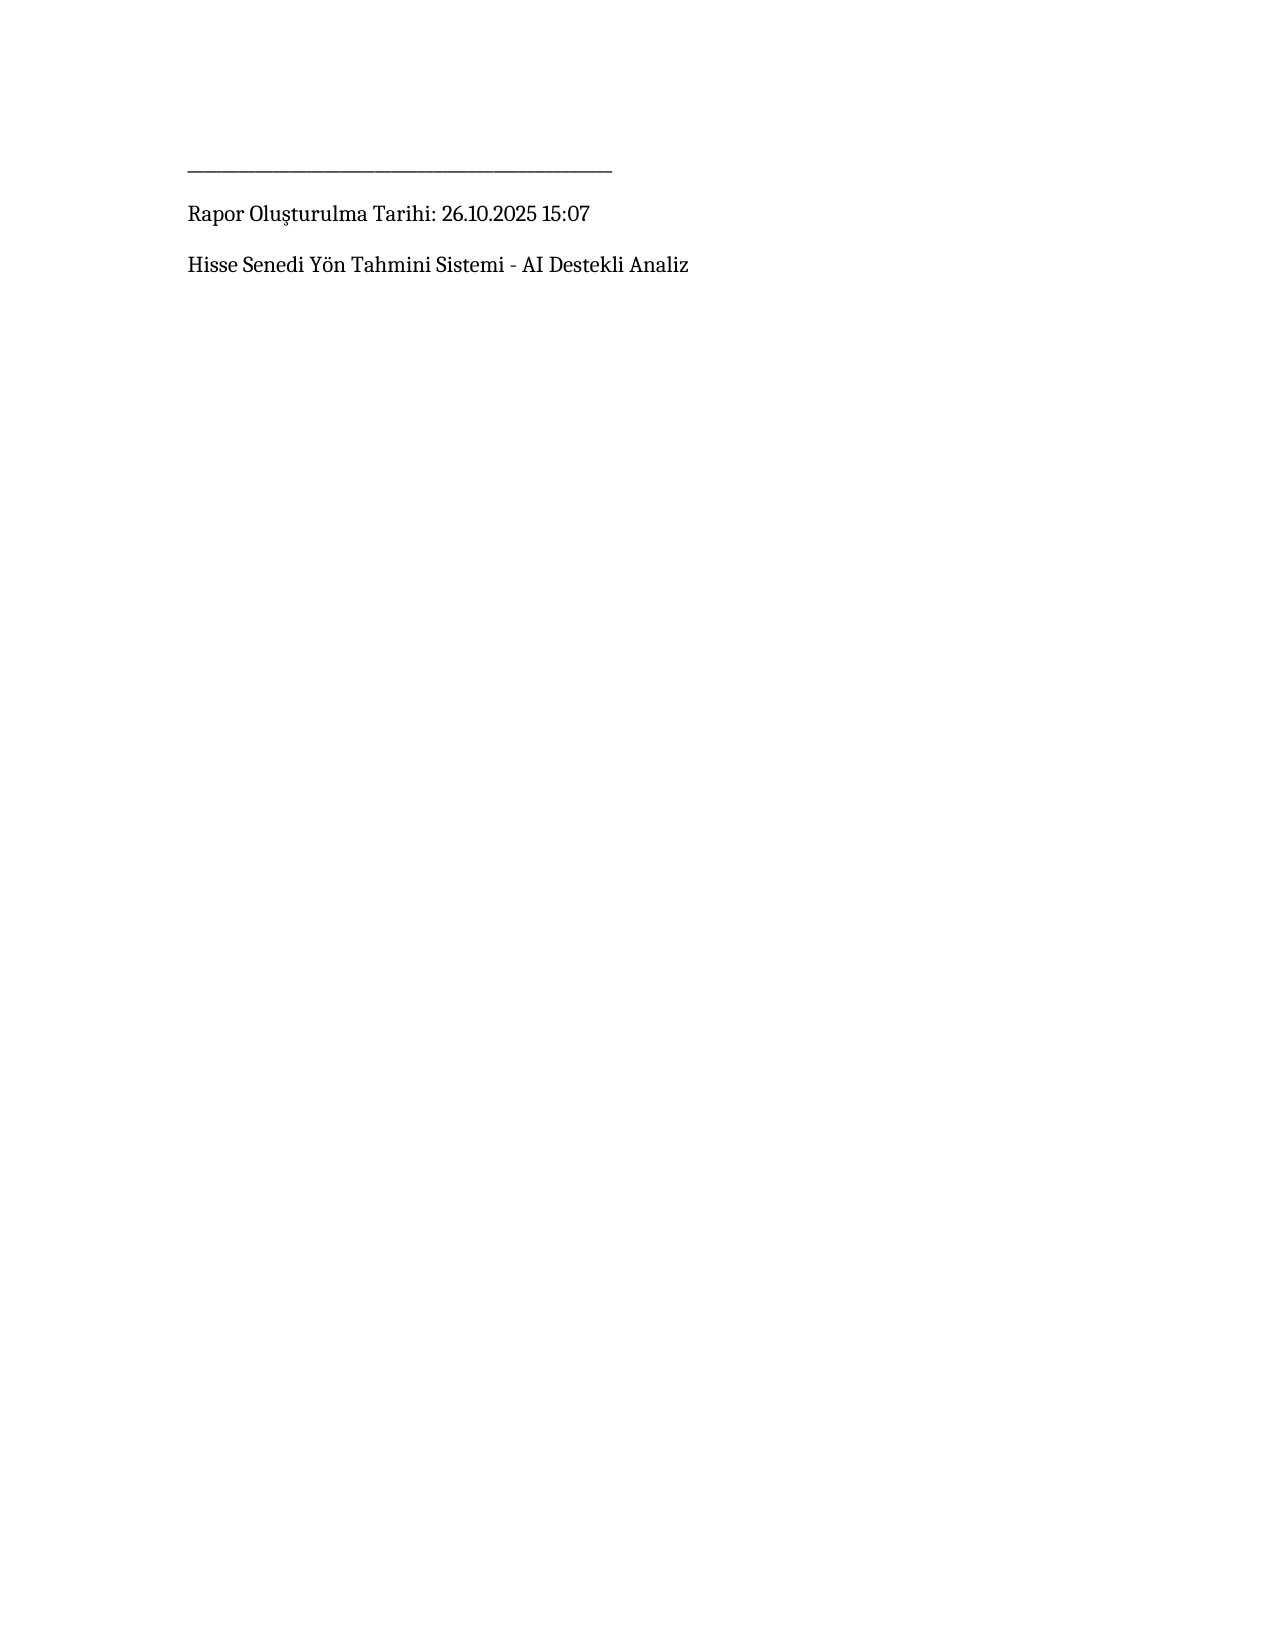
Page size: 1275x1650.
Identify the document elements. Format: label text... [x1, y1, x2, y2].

text Hisse Senedi Yön Tahmini Sistemi - AI Destekli Analiz [187, 252, 1087, 278]
text __________________________________________________ [187, 150, 1087, 176]
text Rapor Oluşturulma Tarihi: 26.10.2025 15:07 [187, 201, 1087, 227]
